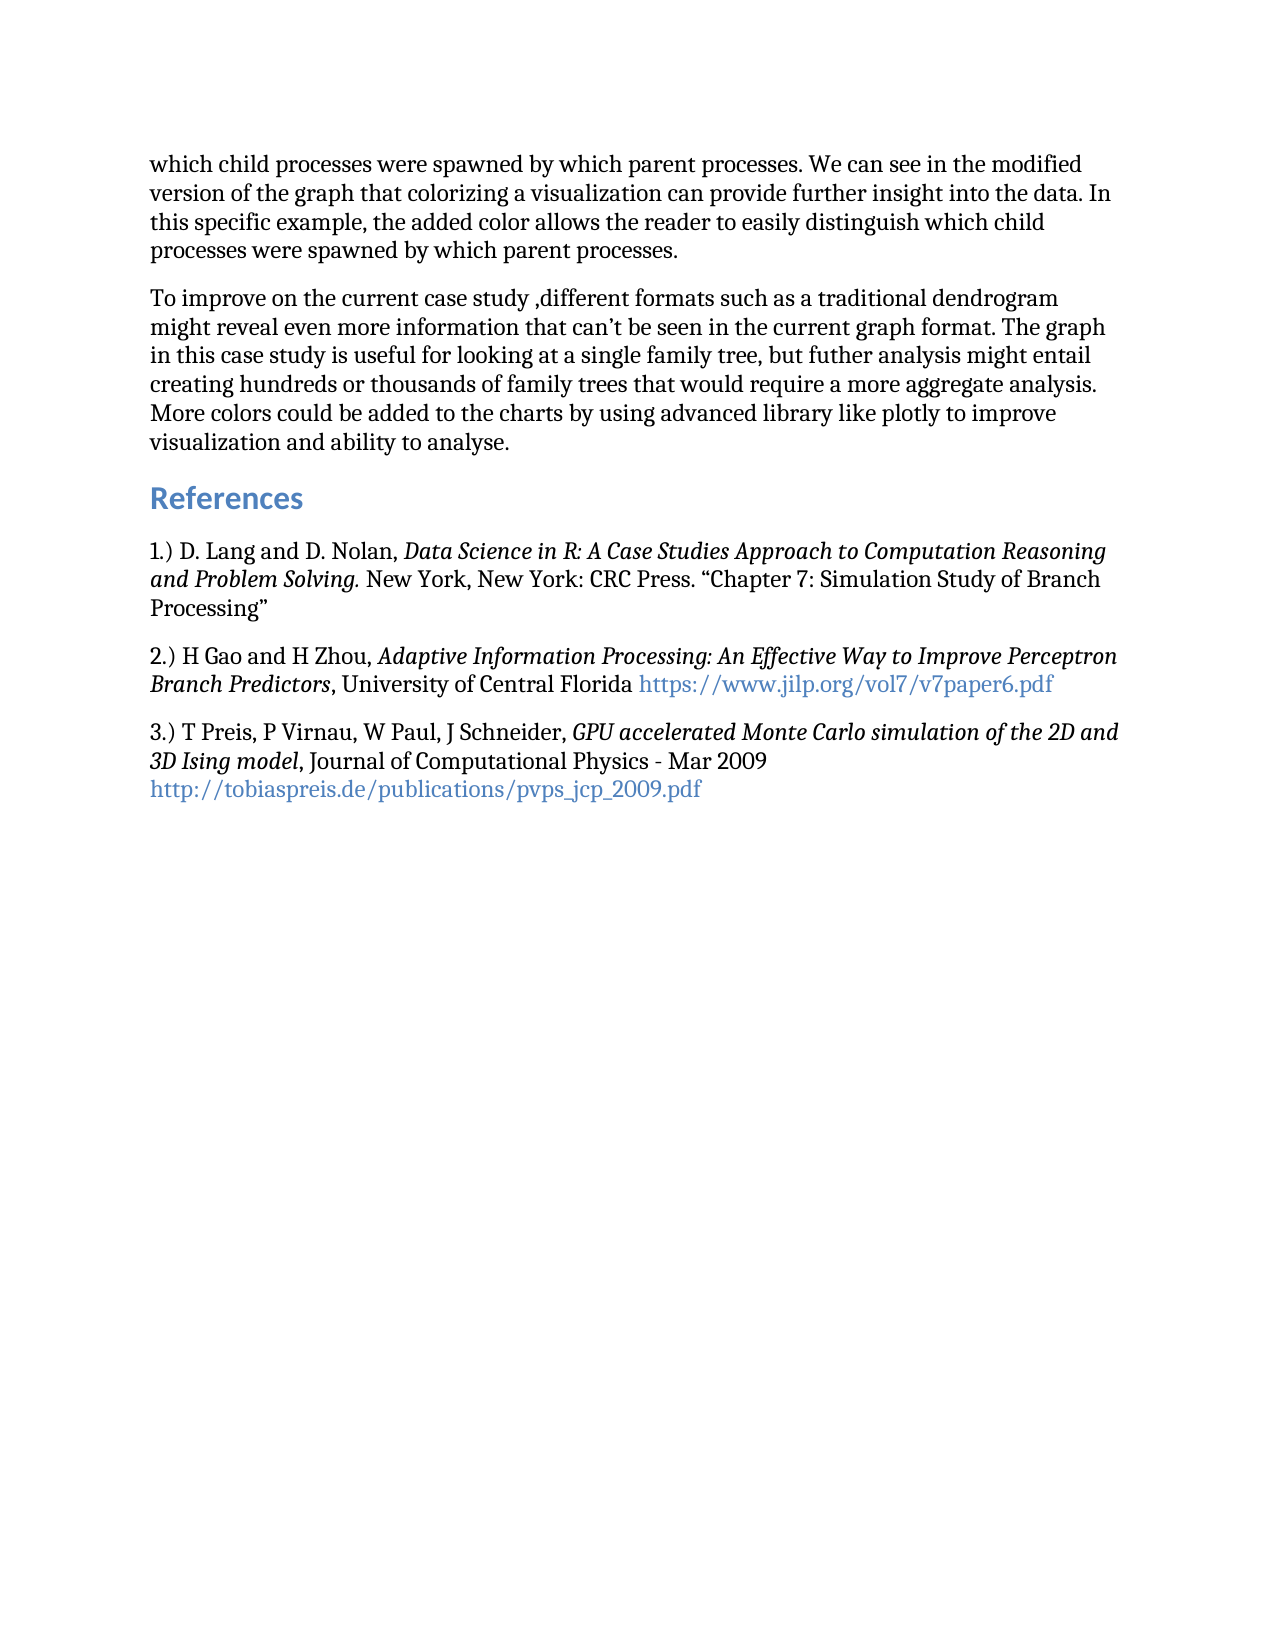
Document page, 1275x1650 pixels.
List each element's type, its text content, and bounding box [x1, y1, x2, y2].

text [150, 150, 1125, 265]
text 1.) D. Lang and D. Nolan, Data Science in R: A Case Studies Approach to Computation Reasoning and Problem Solving. New York, New York: CRC Press. “Chapter 7: Simulation Study of Branch Processing” [150, 537, 1125, 623]
text 3.) T Preis, P Virnau, W Paul, J Schneider, GPU accelerated Monte Carlo simulation of the 2D and 3D Ising model, Journal of Computational Physics - Mar 2009 http://tobiaspreis.de/publications/pvps_jcp_2009.pdf [150, 718, 1125, 804]
text To improve on the current case study ,different formats such as a traditional dendrogram might reveal even more information that can’t be seen in the current graph format. The graph in this case study is useful for looking at a single family tree, but futher analysis might entail creating hundreds or thousands of family trees that would require a more aggregate analysis. More colors could be added to the charts by using advanced library like plotly to improve visualization and ability to analyse. [150, 284, 1125, 456]
subtitle References [150, 477, 1125, 518]
text 2.) H Gao and H Zhou, Adaptive Information Processing: An Effective Way to Improve Perceptron Branch Predictors, University of Central Florida https://www.jilp.org/vol7/v7paper6.pdf [150, 642, 1125, 699]
